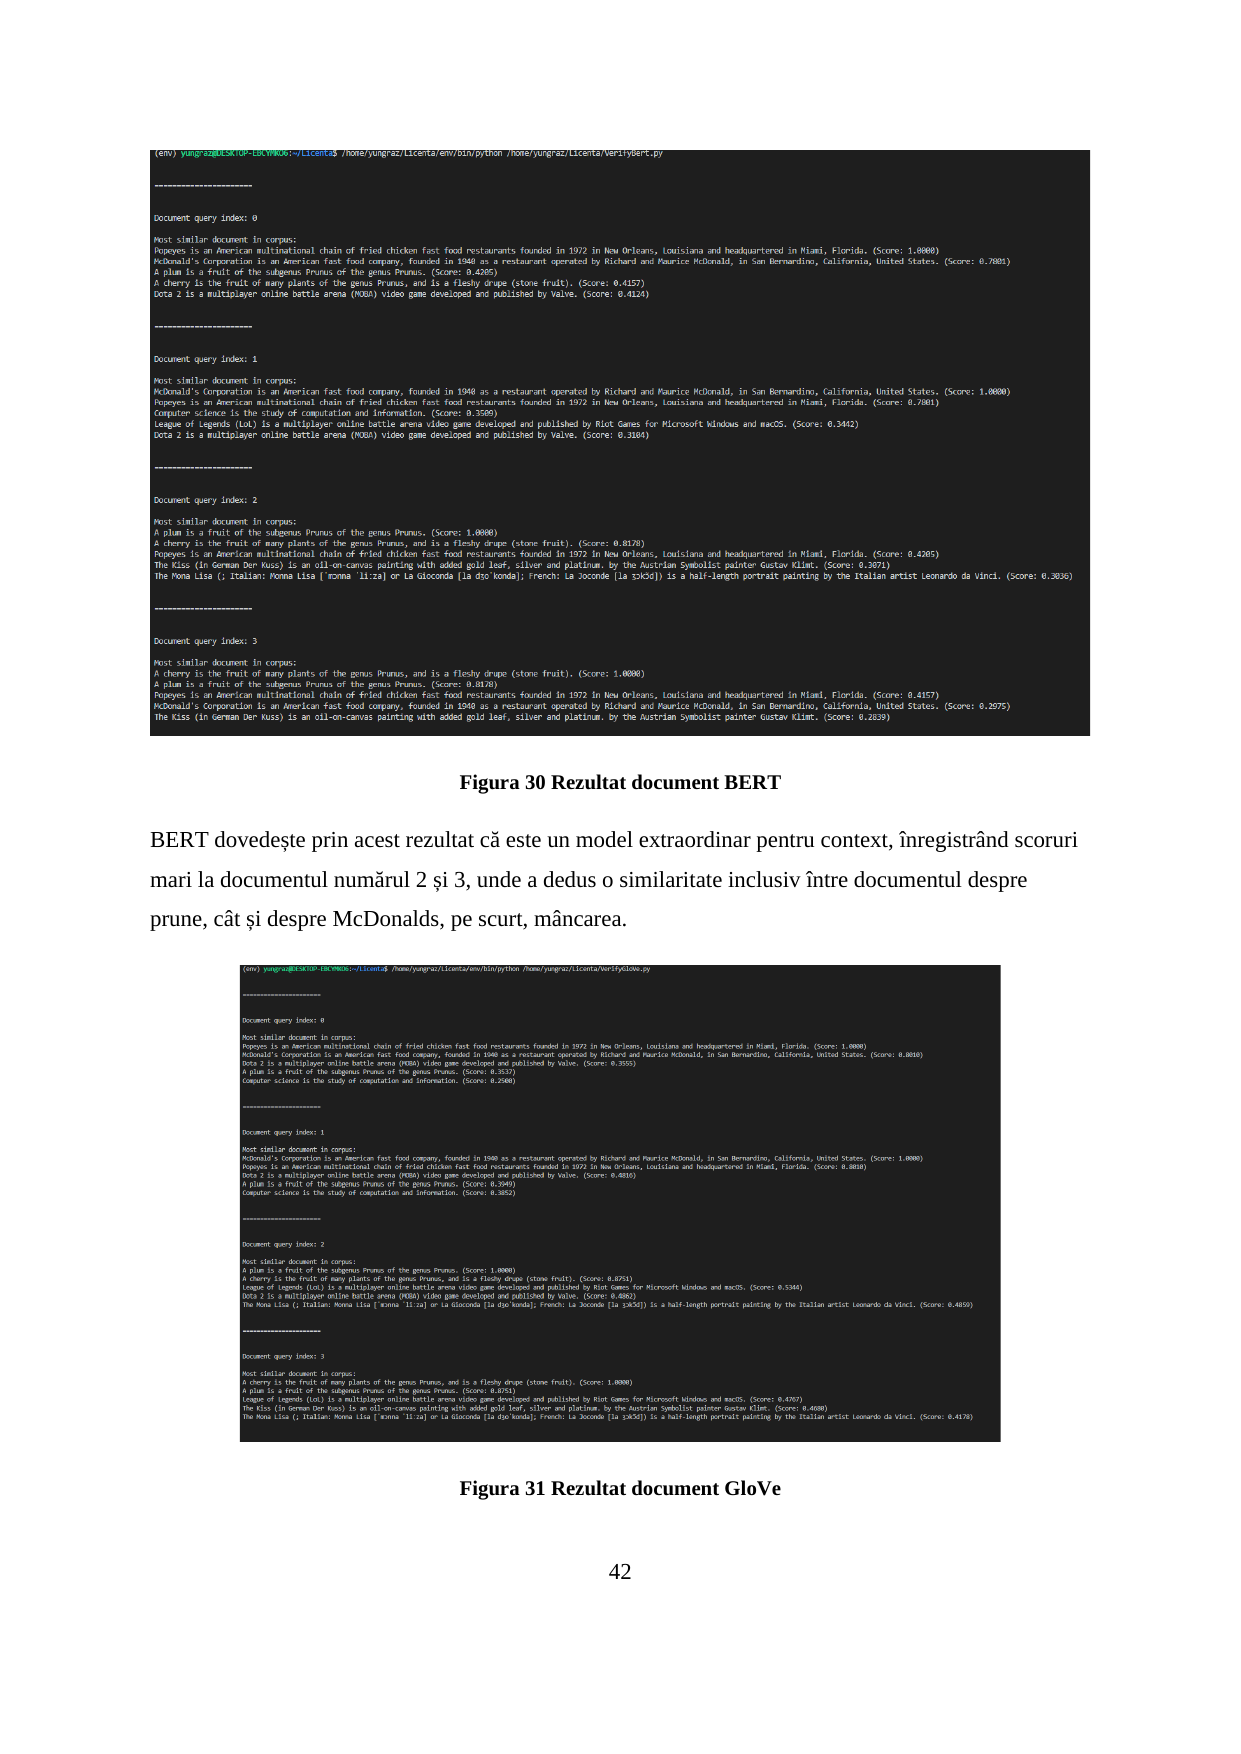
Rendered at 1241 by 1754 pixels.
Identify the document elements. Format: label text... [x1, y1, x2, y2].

picture [150, 150, 1091, 736]
text Figura 31 Rezultat document GloVe [150, 1476, 1090, 1500]
text Figura 30 Rezultat document BERT [150, 769, 1090, 794]
picture [239, 965, 1001, 1442]
text BERT dovedește prin acest rezultat că este un model extraordinar pentru context, înregistrând scoruri mari la documentul numărul 2 și 3, unde a dedus o similaritate inclusiv între documentul despre prune, cât și despre McDonalds, pe scurt, mâncarea. [150, 826, 1090, 932]
